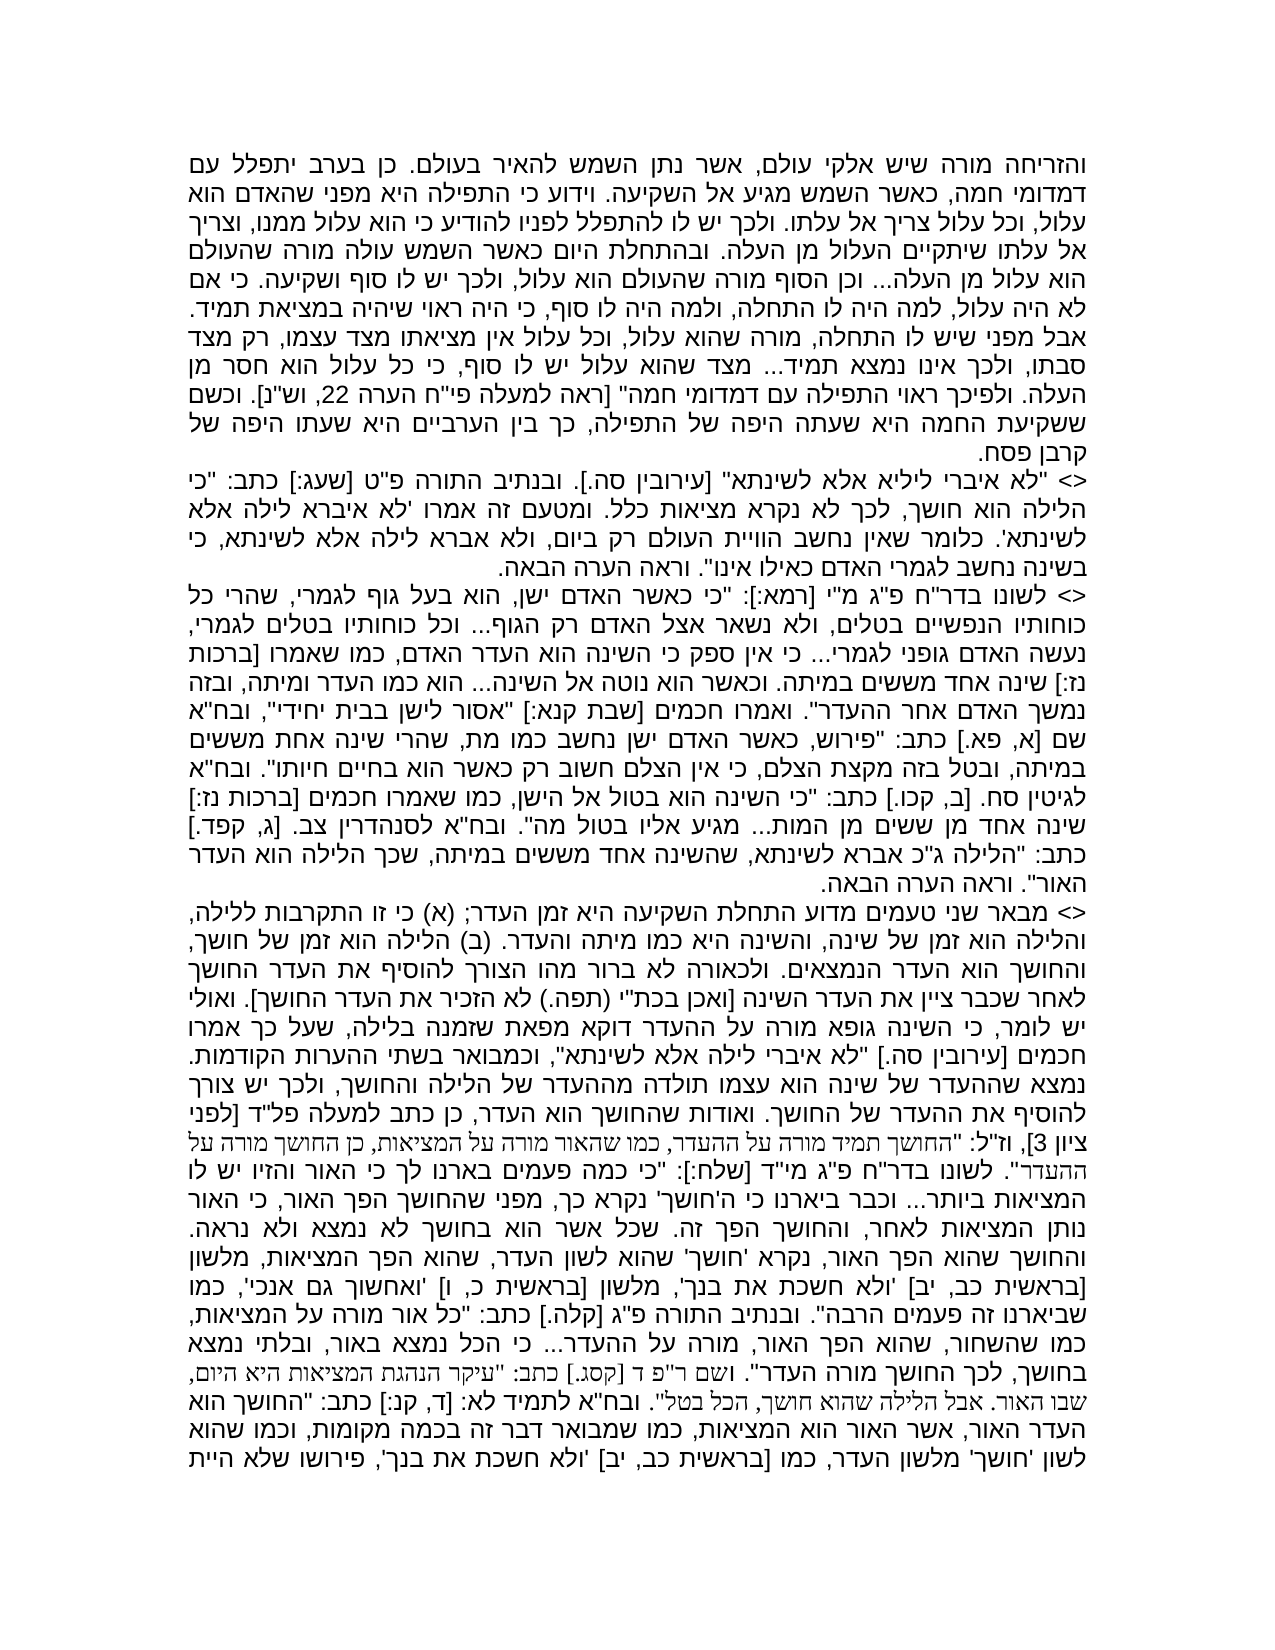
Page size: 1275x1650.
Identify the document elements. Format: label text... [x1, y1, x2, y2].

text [187, 150, 1087, 236]
text <> "לא איברי ליליא אלא לשינתא" [עירובין סה.]. ובנתיב התורה פ"ט [שעג:] כתב: "כי הלילה הוא חושך, לכך לא נקרא מציאות כלל. ומטעם זה אמרו 'לא איברא לילה אלא לשינתא'. כלומר שאין נחשב הוויית העולם רק ביום, ולא אברא לילה אלא לשינתא, כי בשינה נחשב לגמרי האדם כאילו אינו". וראה הערה הבאה. [187, 667, 1087, 782]
text <> אמרו חכמים [שבת קיח:] "יהא חלקי מהמתפללים עם דמדומי חמה", ופירש רש"י שם "דמדומי חמה - כשהיא אדומה, שחרית אחרי הנצה מיד היא אדומה, וערבית סמוך לשקיעתה". ובח"א שם [א, נח.] כתב: "מהמתפללים עם דמדומי חמה. וזה מפני כי התפלה היא אל אלקי עולם, ולפיכך יותר ראוי התפילה בשעה שמורה כי יש אלקי עולם. והזריחה מורה שיש אלקי עולם, אשר נתן השמש להאיר בעולם. כן בערב יתפלל עם דמדומי חמה, כאשר השמש מגיע אל השקיעה. וידוע כי התפילה היא מפני שהאדם הוא עלול, וכל עלול צריך אל עלתו. ולכך יש לו להתפלל לפניו להודיע כי הוא עלול ממנו, וצריך אל עלתו שיתקיים העלול מן העלה. ובהתחלת היום כאשר השמש עולה מורה שהעולם הוא עלול מן העלה... וכן הסוף מורה שהעולם הוא עלול, ולכך יש לו סוף ושקיעה. כי אם לא היה עלול, למה היה לו התחלה, ולמה היה לו סוף, כי היה ראוי שיהיה במציאת תמיד. אבל מפני שיש לו התחלה, מורה שהוא עלול, וכל עלול אין מציאתו מצד עצמו, רק מצד סבתו, ולכך אינו נמצא תמיד... מצד שהוא עלול יש לו סוף, כי כל עלול הוא חסר מן העלה. ולפיכך ראוי התפילה עם דמדומי חמה" [ראה למעלה פי"ח הערה 22, וש"נ]. וכשם ששקיעת החמה היא שעתה היפה של התפילה, כך בין הערביים היא שעתו היפה של קרבן פסח. [187, 236, 1087, 667]
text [187, 1099, 1087, 1473]
text <> לשונו בדר"ח פ"ג מ"י [רמא:]: "כי כאשר האדם ישן, הוא בעל גוף לגמרי, שהרי כל כוחותיו הנפשיים בטלים, ולא נשאר אצל האדם רק הגוף... וכל כוחותיו בטלים לגמרי, נעשה האדם גופני לגמרי... כי אין ספק כי השינה הוא העדר האדם, כמו שאמרו [ברכות נז:] שינה אחד מששים במיתה. וכאשר הוא נוטה אל השינה... הוא כמו העדר ומיתה, ובזה נמשך האדם אחר ההעדר". ואמרו חכמים [שבת קנא:] "אסור לישן בבית יחידי", ובח"א שם [א, פא.] כתב: "פירוש, כאשר האדם ישן נחשב כמו מת, שהרי שינה אחת מששים במיתה, ובטל בזה מקצת הצלם, כי אין הצלם חשוב רק כאשר הוא בחיים חיותו". ובח"א לגיטין סח. [ב, קכו.] כתב: "כי השינה הוא בטול אל הישן, כמו שאמרו חכמים [ברכות נז:] שינה אחד מן ששים מן המות... מגיע אליו בטול מה". ובח"א לסנהדרין צב. [ג, קפד.] כתב: "הלילה ג"כ אברא לשינתא, שהשינה אחד מששים במיתה, שכך הלילה הוא העדר האור". וראה הערה הבאה. [187, 782, 1087, 1099]
